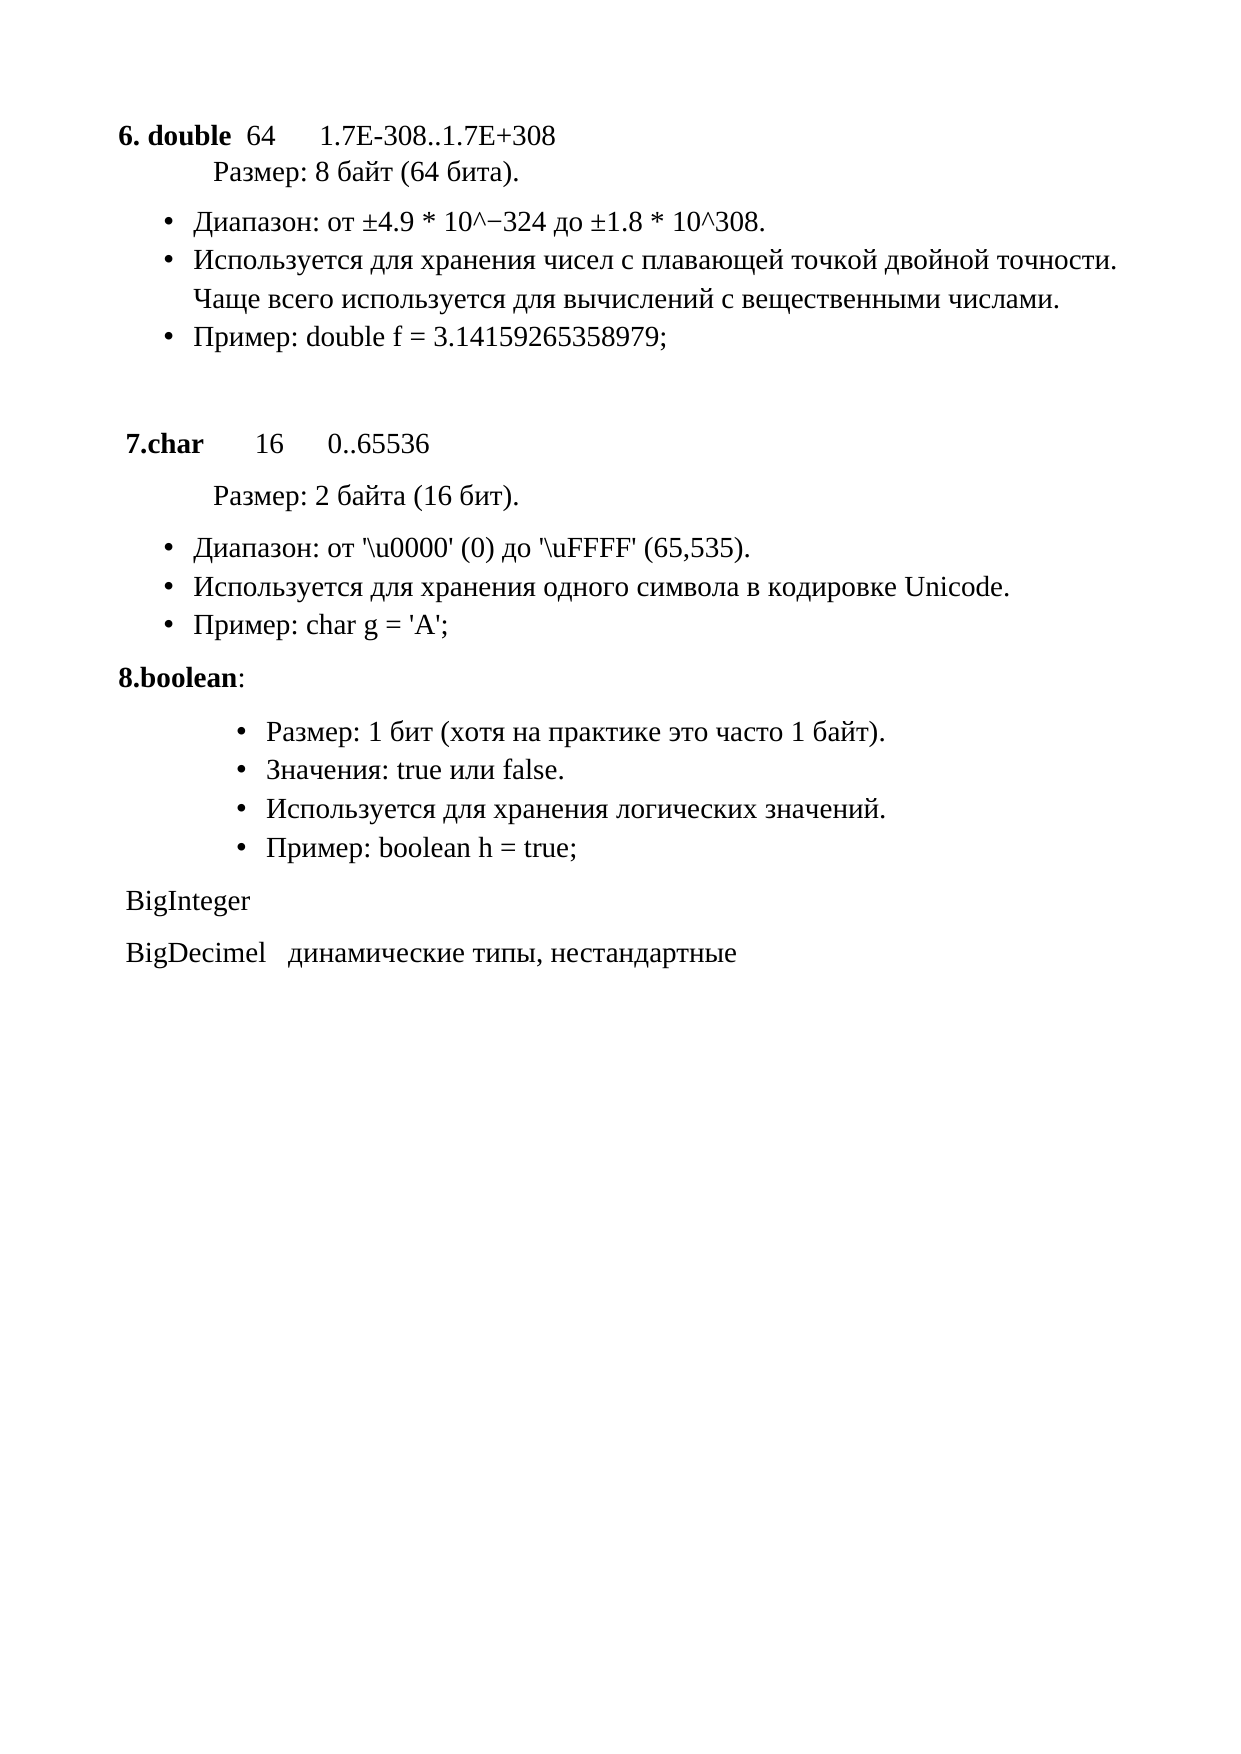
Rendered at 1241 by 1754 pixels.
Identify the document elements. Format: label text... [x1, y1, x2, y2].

text 6. double 64 1.7E-308..1.7E+308 [118, 118, 1122, 152]
text 7.char 16 0..65536 [118, 426, 1122, 459]
text Размер: 2 байта (16 бит). [118, 478, 1122, 512]
text BigInteger [118, 883, 1122, 916]
list Пример: boolean h = true; [236, 830, 1122, 863]
text BigDecimel динамические типы, нестандартные [118, 935, 1122, 968]
list Значения: true или false. [236, 752, 1122, 786]
list Используется для хранения логических значений. [236, 791, 1122, 825]
list Размер: 1 бит (хотя на практике это часто 1 байт). [236, 714, 1122, 747]
list Используется для хранения одного символа в кодировке Unicode. [164, 569, 1122, 602]
list Диапазон: от ±4.9 * 10^−324 до ±1.8 * 10^308. [164, 204, 1122, 237]
list Диапазон: от '\u0000' (0) до '\uFFFF' (65,535). [164, 530, 1122, 564]
text 8.boolean: [118, 661, 1122, 694]
list Используется для хранения чисел с плавающей точкой двойной точности. Чаще всего используется для вычислений с вещественными числами. [164, 242, 1122, 314]
list Пример: char g = 'A'; [164, 607, 1122, 641]
text Размер: 8 байт (64 бита). [118, 154, 1122, 187]
list Пример: double f = 3.14159265358979; [164, 319, 1122, 353]
